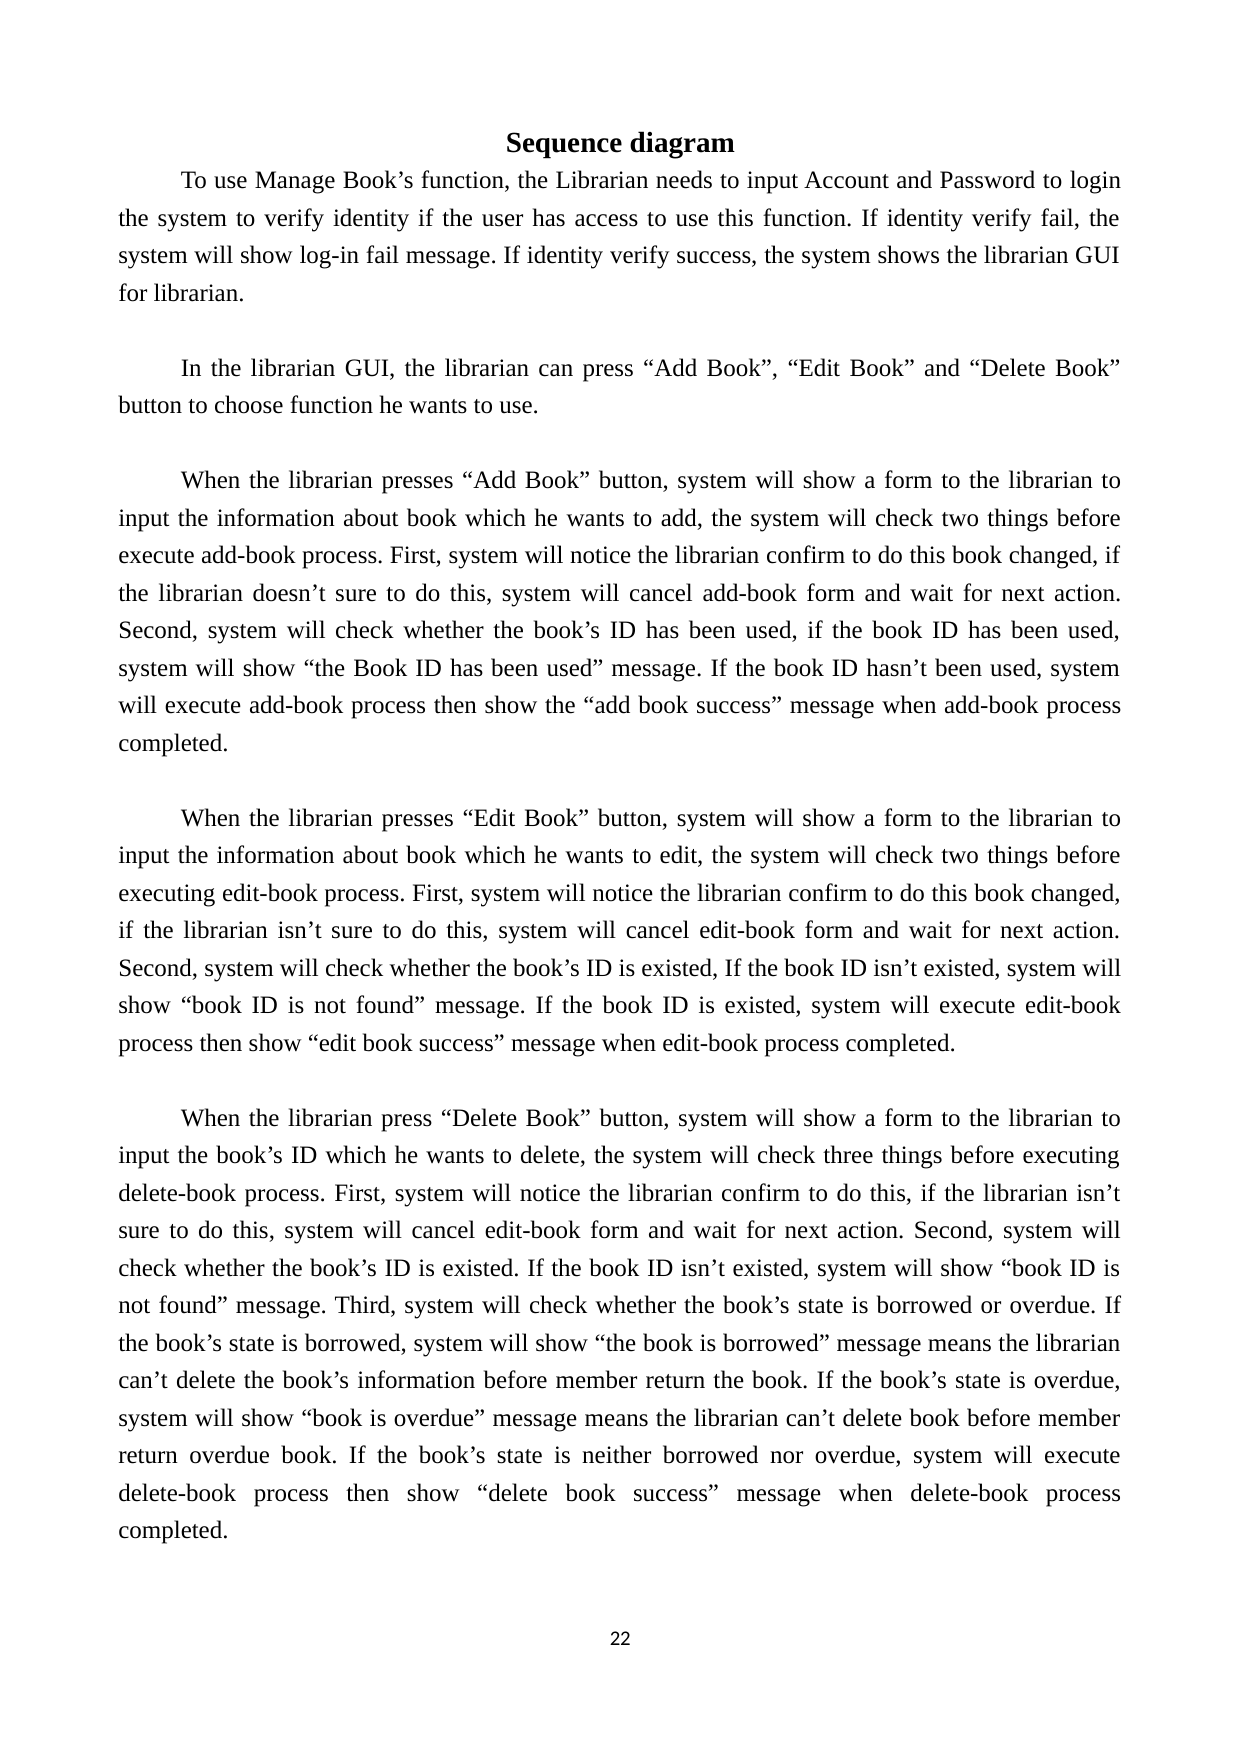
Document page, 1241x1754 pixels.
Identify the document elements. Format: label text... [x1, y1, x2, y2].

text To use Manage Book’s function, the Librarian needs to input Account and Password to login the system to verify identity if the user has access to use this function. If identity verify fail, the system will show log-in fail message. If identity verify success, the system shows the librarian GUI for librarian. [118, 161, 1122, 311]
text When the librarian presses “Edit Book” button, system will show a form to the librarian to input the information about book which he wants to edit, the system will check two things before executing edit-book process. First, system will notice the librarian confirm to do this book changed, if the librarian isn’t sure to do this, system will cancel edit-book form and wait for next action. Second, system will check whether the book’s ID is existed, If the book ID isn’t existed, system will show “book ID is not found” message. If the book ID is existed, system will execute edit-book process then show “edit book success” message when edit-book process completed. [118, 799, 1122, 1061]
text Sequence diagram [118, 124, 1122, 161]
text In the librarian GUI, the librarian can press “Add Book”, “Edit Book” and “Delete Book” button to choose function he wants to use. [118, 349, 1122, 424]
text When the librarian press “Delete Book” button, system will show a form to the librarian to input the book’s ID which he wants to delete, the system will check three things before executing delete-book process. First, system will notice the librarian confirm to do this, if the librarian isn’t sure to do this, system will cancel edit-book form and wait for next action. Second, system will check whether the book’s ID is existed. If the book ID isn’t existed, system will show “book ID is not found” message. Third, system will check whether the book’s state is borrowed or overdue. If the book’s state is borrowed, system will show “the book is borrowed” message means the librarian can’t delete the book’s information before member return the book. If the book’s state is overdue, system will show “book is overdue” message means the librarian can’t delete book before member return overdue book. If the book’s state is neither borrowed nor overdue, system will execute delete-book process then show “delete book success” message when delete-book process completed. [118, 1099, 1122, 1549]
text When the librarian presses “Add Book” button, system will show a form to the librarian to input the information about book which he wants to add, the system will check two things before execute add-book process. First, system will notice the librarian confirm to do this book changed, if the librarian doesn’t sure to do this, system will cancel add-book form and wait for next action. Second, system will check whether the book’s ID has been used, if the book ID has been used, system will show “the Book ID has been used” message. If the book ID hasn’t been used, system will execute add-book process then show the “add book success” message when add-book process completed. [118, 461, 1122, 761]
